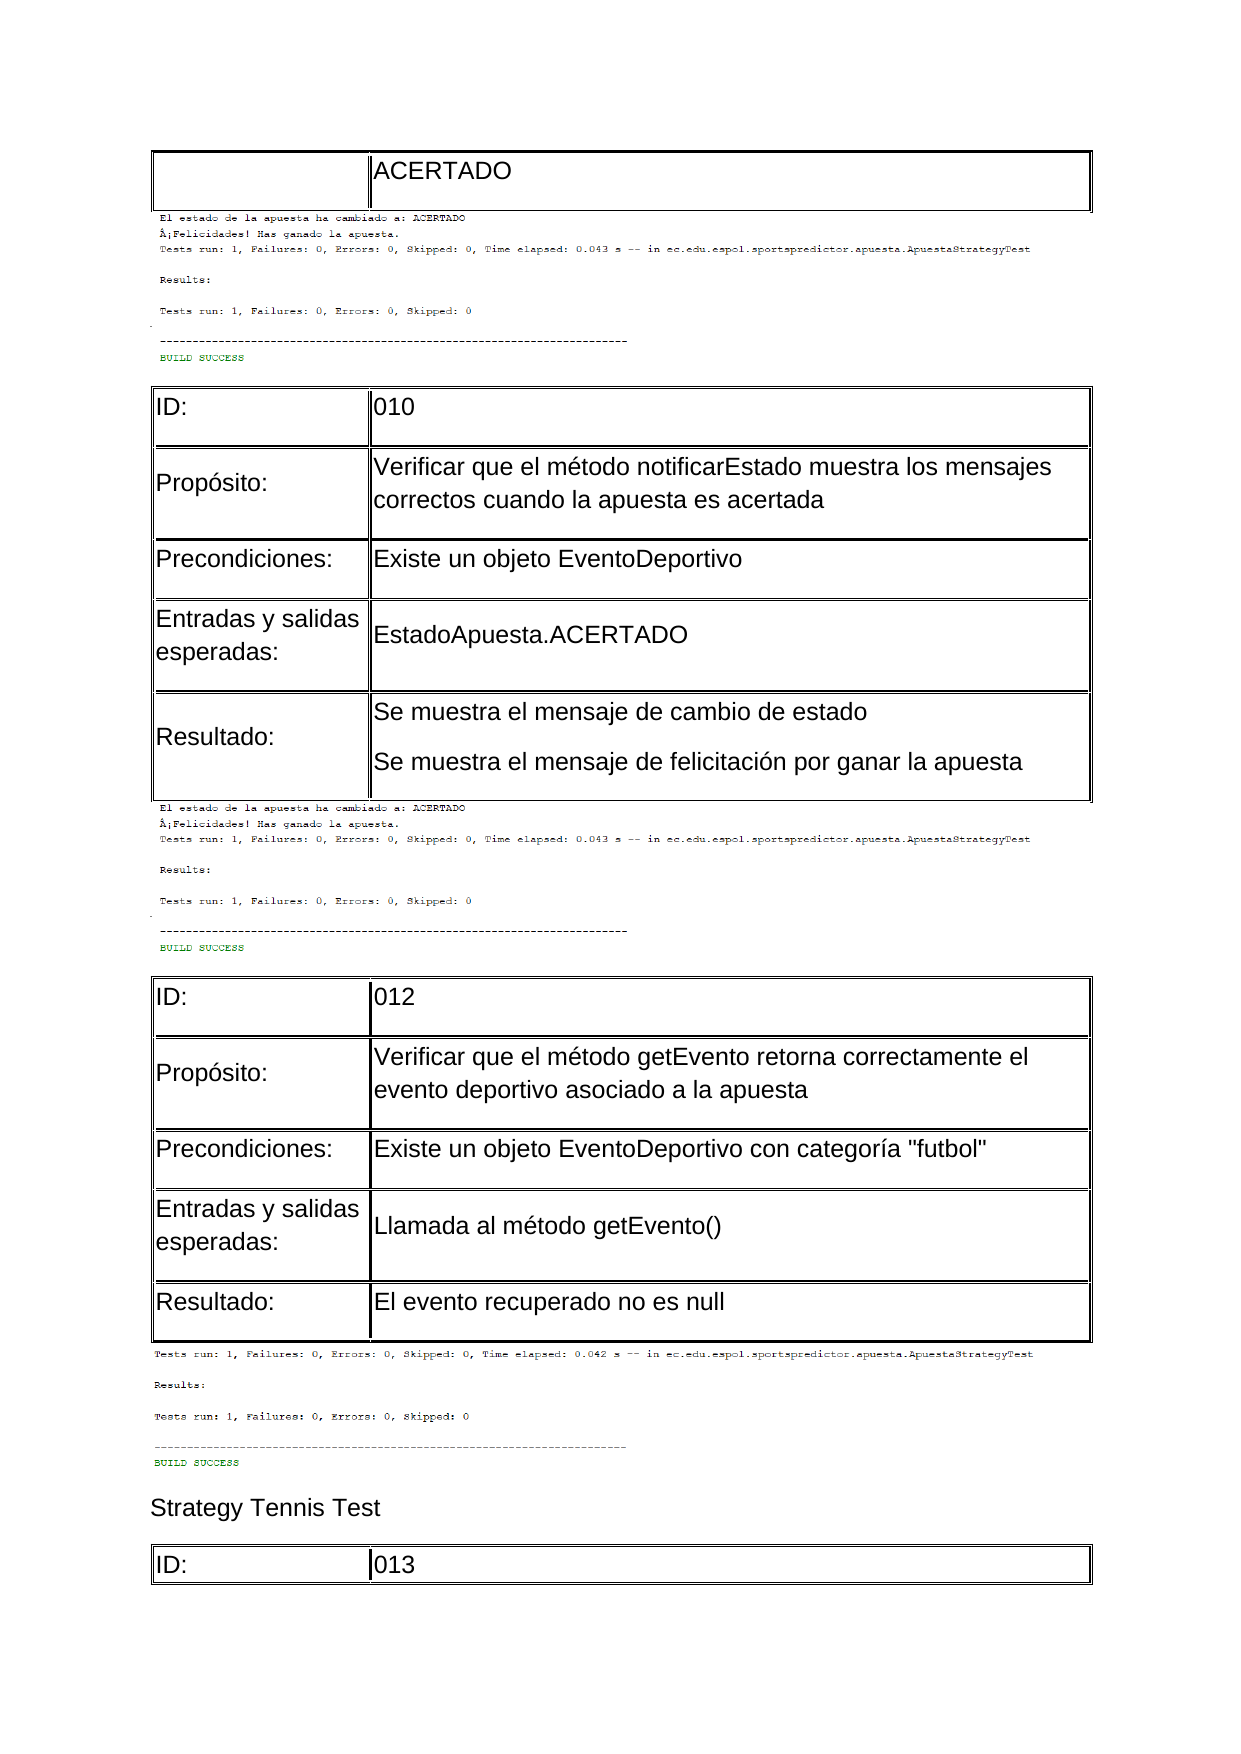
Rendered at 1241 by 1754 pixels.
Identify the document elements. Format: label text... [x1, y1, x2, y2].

picture [150, 1343, 1091, 1472]
table_cell Resultado: [154, 690, 370, 800]
table_header 012 [370, 979, 1089, 1035]
table_cell Verificar que el método getEvento retorna correctamente el evento deportivo asociado a la apuesta [372, 1035, 1090, 1128]
table_cell Entradas y salidas esperadas: [154, 598, 368, 690]
table_header 010 [370, 389, 1089, 445]
table_cell Resultado: [154, 152, 370, 209]
table_cell Resultado: [154, 1280, 370, 1340]
picture [150, 212, 1091, 364]
table_cell Propósito: [154, 1035, 369, 1128]
table_cell Verificar que el método notificarEstado muestra los mensajes correctos cuando la apuesta es acertada [372, 445, 1090, 538]
table_header ID: [154, 1547, 370, 1582]
table_cell Precondiciones: [154, 1128, 369, 1188]
table_cell El evento recuperado no es null [370, 1280, 1090, 1340]
table_cell Existe un objeto EventoDeportivo [372, 538, 1091, 597]
table_cell Se muestra el mensaje de cambio de estado Se muestra el mensaje de felicitación por ganar la apuesta [370, 690, 1090, 800]
table_cell Existe un objeto EventoDeportivo con categoría "futbol" [372, 1128, 1090, 1188]
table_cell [370, 153, 1089, 209]
picture [150, 802, 1091, 954]
table_cell Entradas y salidas esperadas: [152, 1188, 370, 1280]
text Strategy Tennis Test [150, 1493, 1090, 1522]
table_cell EstadoApuesta.ACERTADO [372, 598, 1090, 690]
table_header 013 [370, 1547, 1089, 1582]
table_header ID: [152, 387, 370, 445]
table_cell Llamada al método getEvento() [370, 1188, 1091, 1280]
table_header ID: [154, 979, 370, 1035]
table_cell Propósito: [154, 445, 368, 538]
table_cell Precondiciones: [152, 538, 368, 597]
